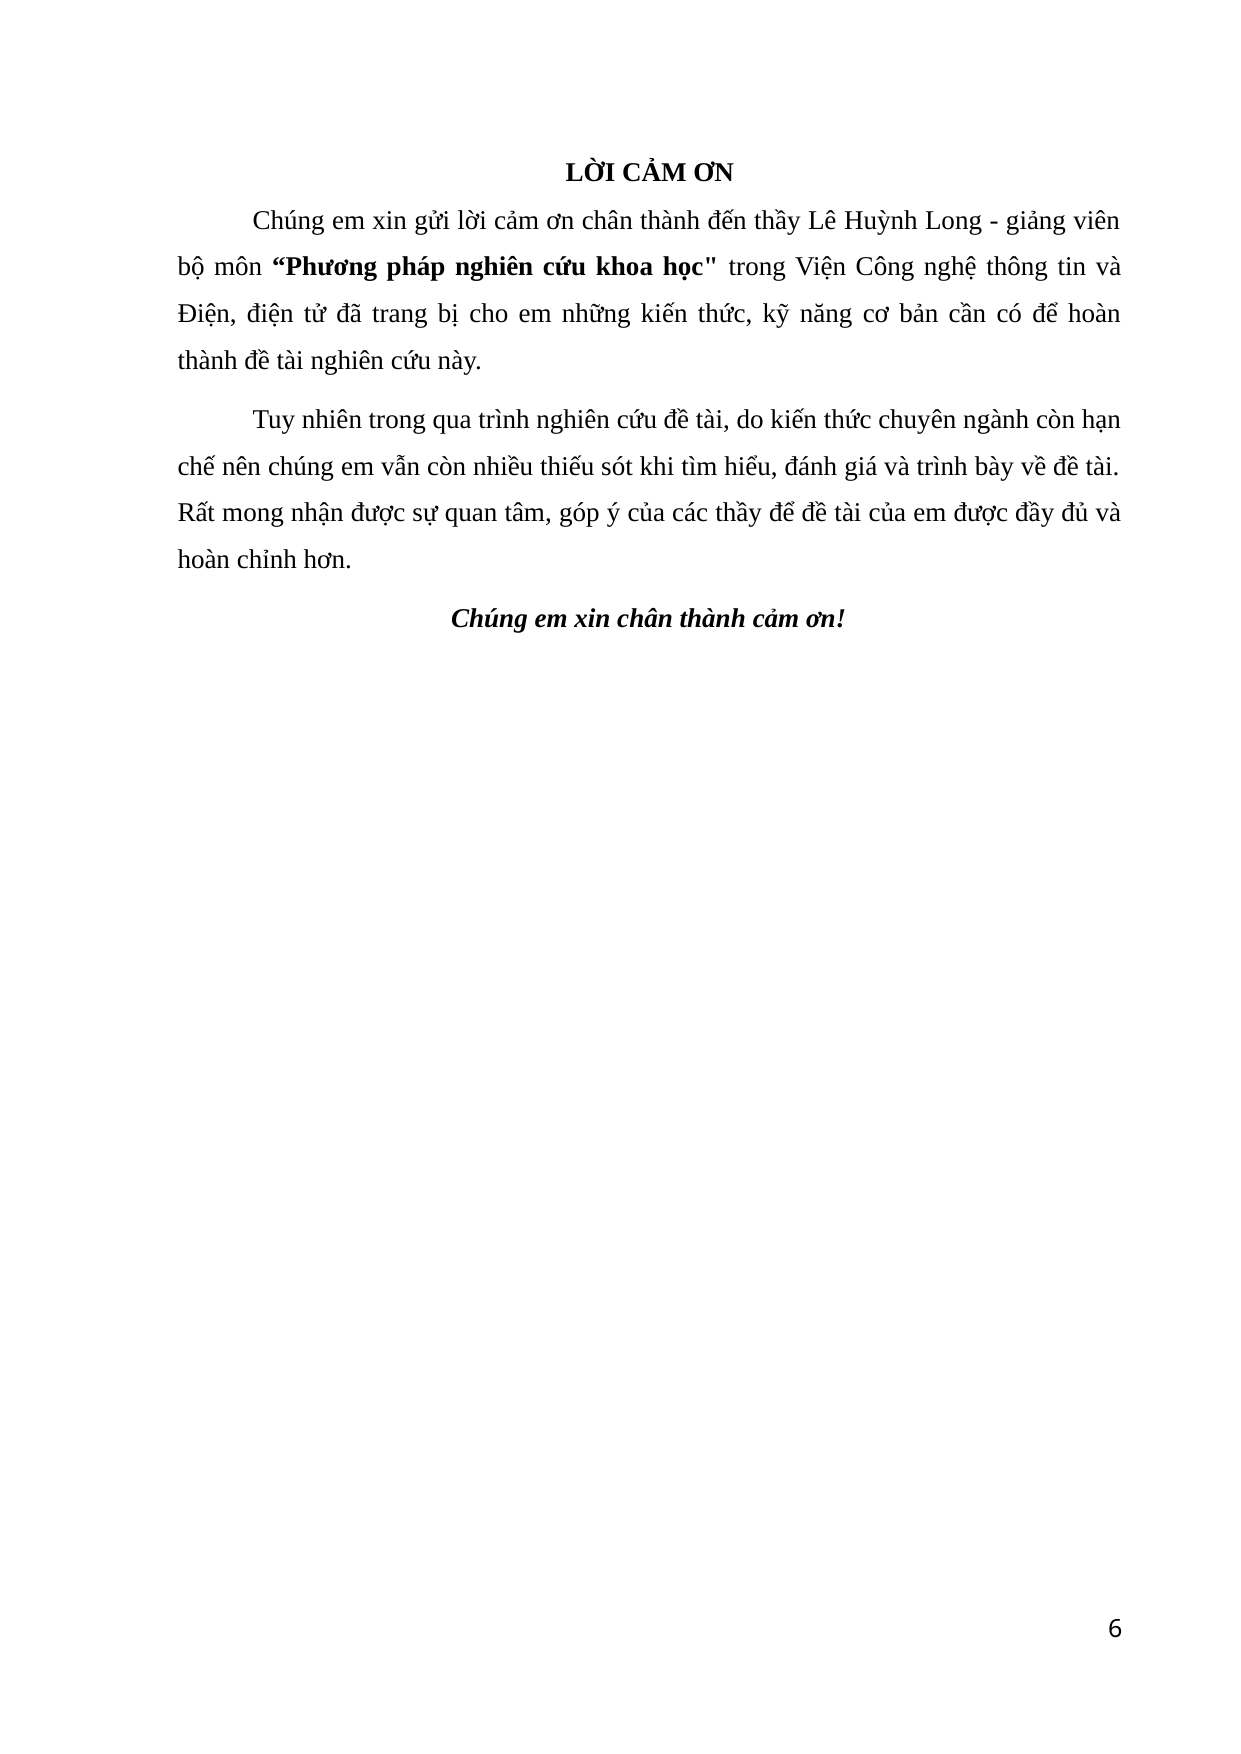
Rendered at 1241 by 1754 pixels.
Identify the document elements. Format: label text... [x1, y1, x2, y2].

subtitle LỜI CẢM ƠN [177, 156, 1122, 187]
text Chúng em xin chân thành cảm ơn! [177, 602, 1122, 633]
text Chúng em xin gửi lời cảm ơn chân thành đến thầy Lê Huỳnh Long - giảng viên bộ môn “Phương pháp nghiên cứu khoa học" trong Viện Công nghệ thông tin và Điện, điện tử đã trang bị cho em những kiến thức, kỹ năng cơ bản cần có để hoàn thành đề tài nghiên cứu này. [177, 204, 1122, 375]
text Tuy nhiên trong qua trình nghiên cứu đề tài, do kiến thức chuyên ngành còn hạn chế nên chúng em vẫn còn nhiều thiếu sót khi tìm hiểu, đánh giá và trình bày về đề tài. Rất mong nhận được sự quan tâm, góp ý của các thầy để đề tài của em được đầy đủ và hoàn chỉnh hơn. [177, 403, 1122, 574]
